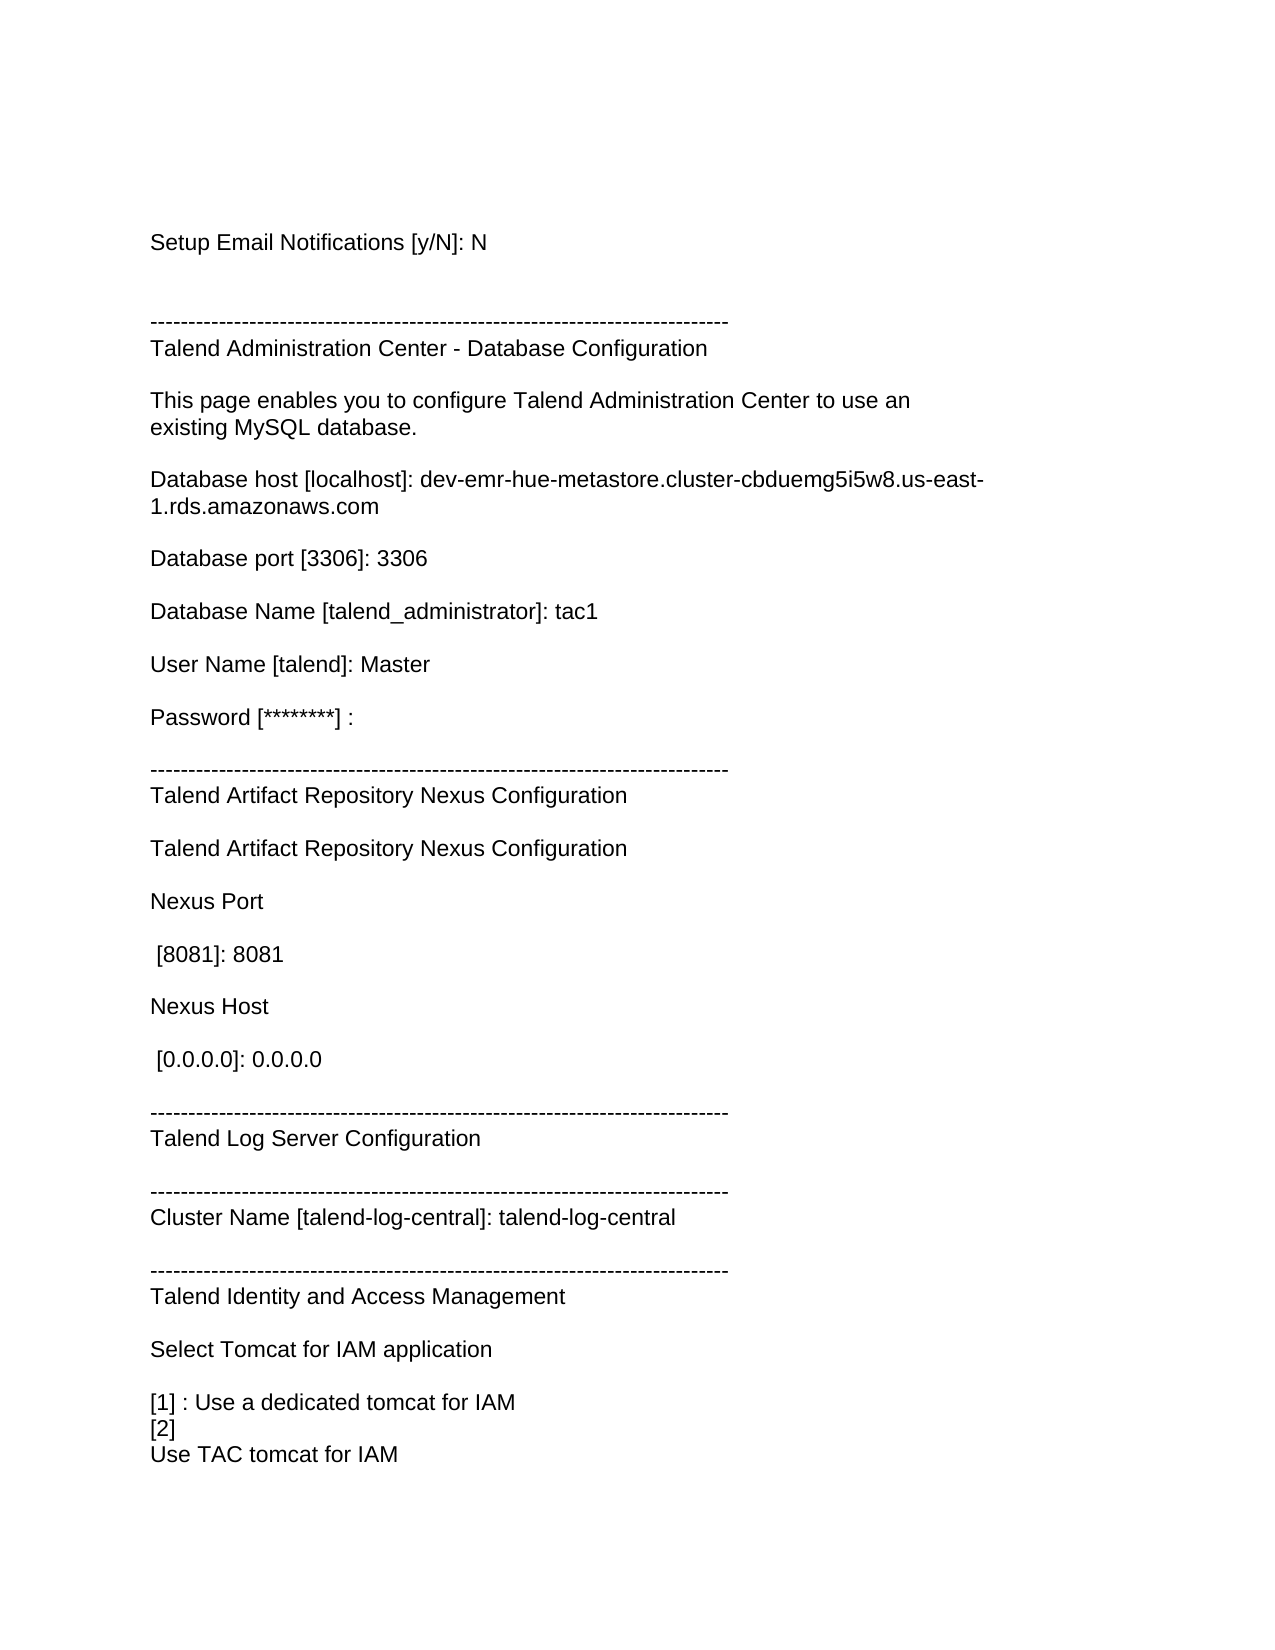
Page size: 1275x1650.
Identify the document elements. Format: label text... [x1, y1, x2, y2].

text Nexus Host [150, 993, 1125, 1020]
text [1] : Use a dedicated tomcat for IAM [150, 1389, 1125, 1415]
text User Name [talend]: Master [150, 651, 1125, 677]
text Talend Log Server Configuration [150, 1125, 1125, 1151]
text Select Tomcat for IAM application [150, 1336, 1125, 1362]
text Talend Artifact Repository Nexus Configuration [150, 782, 1125, 809]
text Password [********] : [150, 703, 1125, 730]
text Use TAC tomcat for IAM [150, 1441, 1125, 1468]
text Cluster Name [talend-log-central]: talend-log-central [150, 1204, 1125, 1231]
text [0.0.0.0]: 0.0.0.0 [150, 1046, 1125, 1072]
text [150, 1257, 1125, 1283]
text ---------------------------------------------------------------------------- [150, 756, 1125, 782]
text Setup Email Notifications [y/N]: N [150, 229, 1125, 255]
text Talend Identity and Access Management [150, 1283, 1125, 1309]
text ---------------------------------------------------------------------------- [150, 308, 1125, 334]
text [8081]: 8081 [150, 941, 1125, 967]
text Database Name [talend_administrator]: tac1 [150, 598, 1125, 624]
text This page enables you to configure Talend Administration Center to use an [150, 387, 1125, 413]
text ---------------------------------------------------------------------------- [150, 1099, 1125, 1125]
text [2] [150, 1415, 1125, 1441]
text Nexus Port [150, 888, 1125, 914]
text Talend Administration Center - Database Configuration [150, 334, 1125, 361]
text Database port [3306]: 3306 [150, 545, 1125, 572]
text Database host [localhost]: dev-emr-hue-metastore.cluster-cbduemg5i5w8.us-east-1.rds.amazonaws.com [150, 466, 1125, 519]
text ---------------------------------------------------------------------------- [150, 1178, 1125, 1204]
text Talend Artifact Repository Nexus Configuration [150, 835, 1125, 862]
text existing MySQL database. [150, 413, 1125, 440]
